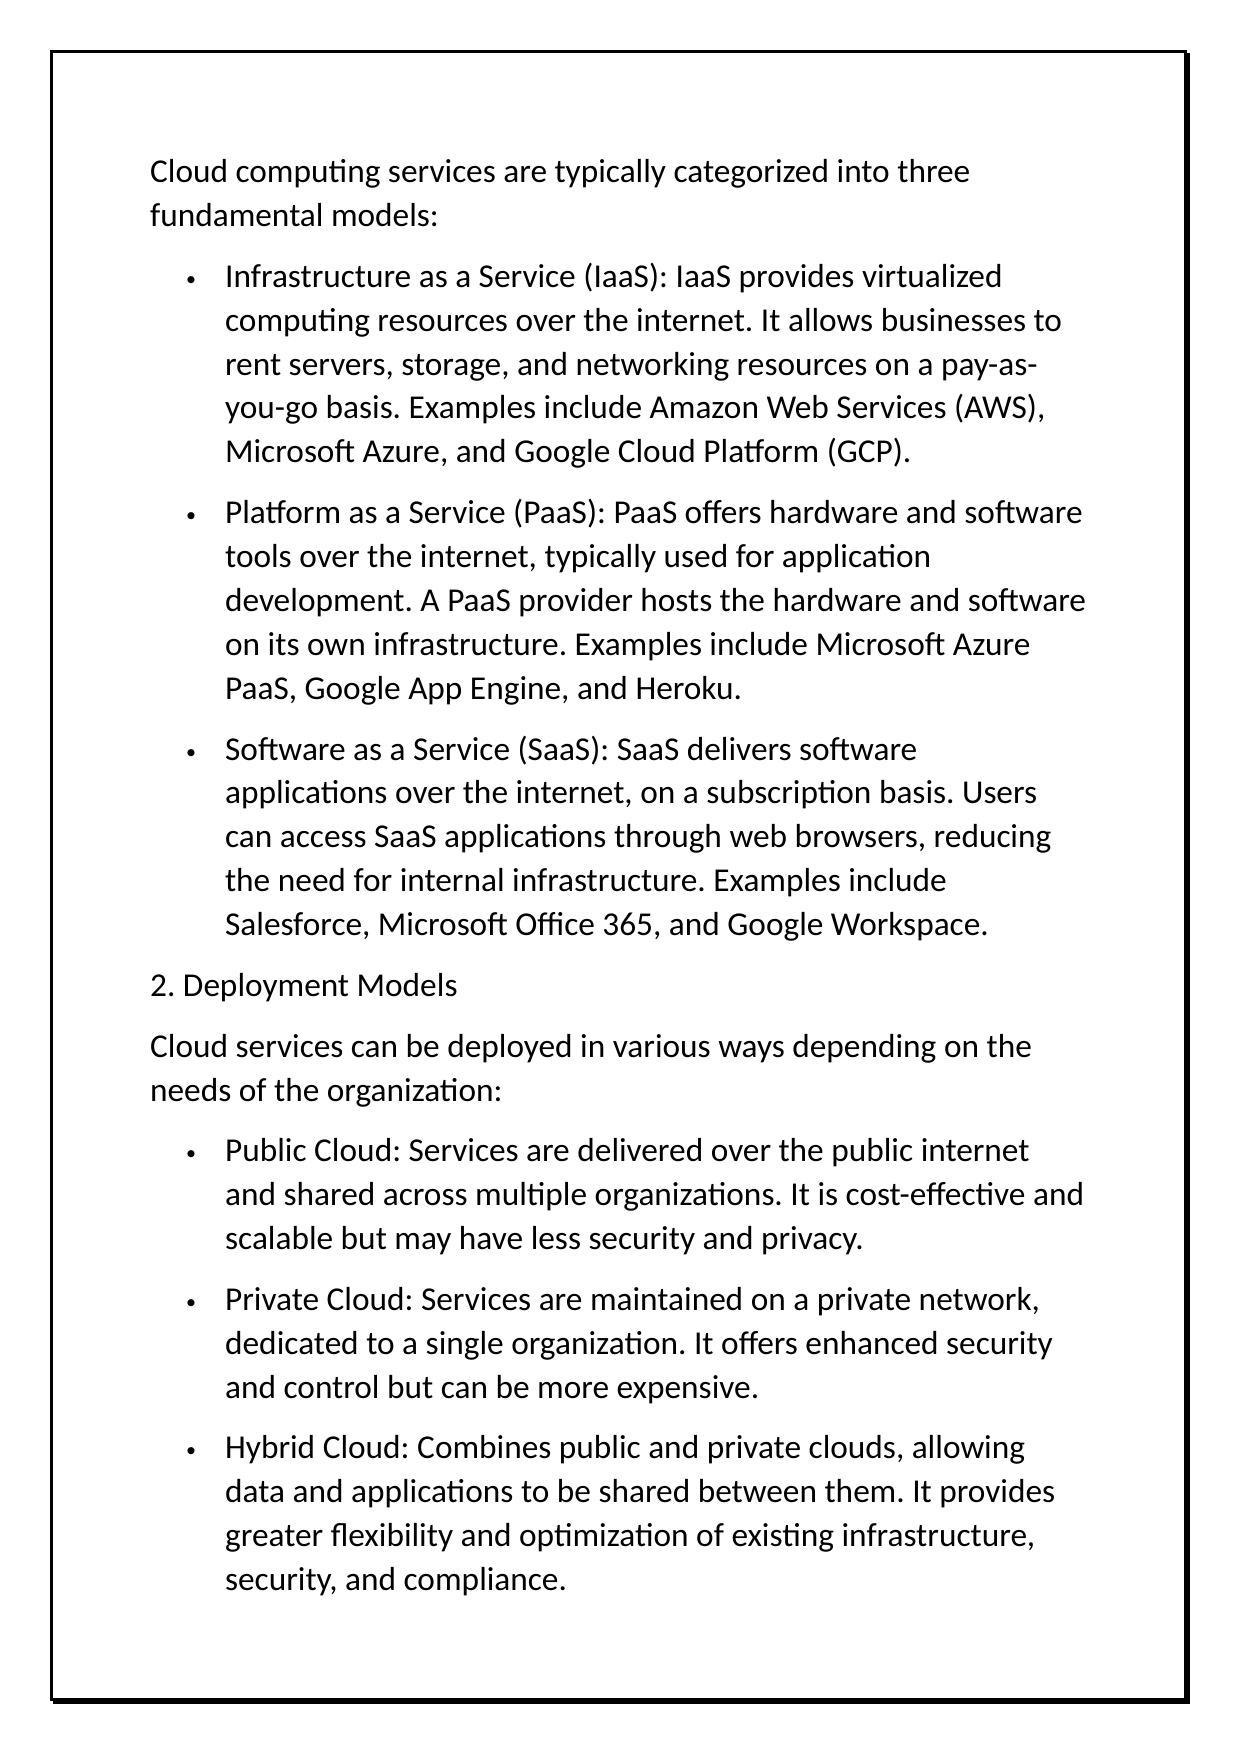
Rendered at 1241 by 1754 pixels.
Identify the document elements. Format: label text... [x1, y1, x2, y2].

list Private Cloud: Services are maintained on a private network, dedicated to a single organization. It offers enhanced security and control but can be more expensive. [187, 1278, 1087, 1406]
list Platform as a Service (PaaS): PaaS offers hardware and software tools over the internet, typically used for application development. A PaaS provider hosts the hardware and software on its own infrastructure. Examples include Microsoft Azure PaaS, Google App Engine, and Heroku. [187, 491, 1087, 708]
text Cloud computing services are typically categorized into three fundamental models: [150, 150, 1087, 235]
list Hybrid Cloud: Combines public and private clouds, allowing data and applications to be shared between them. It provides greater flexibility and optimization of existing infrastructure, security, and compliance. [187, 1426, 1087, 1599]
list Public Cloud: Services are delivered over the public internet and shared across multiple organizations. It is cost-effective and scalable but may have less security and privacy. [187, 1129, 1087, 1258]
list Software as a Service (SaaS): SaaS delivers software applications over the internet, on a subscription basis. Users can access SaaS applications through web browsers, reducing the need for internal infrastructure. Examples include Salesforce, Microsoft Office 365, and Google Workspace. [187, 727, 1087, 944]
text Cloud services can be deployed in various ways depending on the needs of the organization: [150, 1024, 1087, 1109]
list Infrastructure as a Service (IaaS): IaaS provides virtualized computing resources over the internet. It allows businesses to rent servers, storage, and networking resources on a pay-as-you-go basis. Examples include Amazon Web Services (AWS), Microsoft Azure, and Google Cloud Platform (GCP). [187, 254, 1087, 471]
text 2. Deployment Models [150, 964, 1087, 1005]
